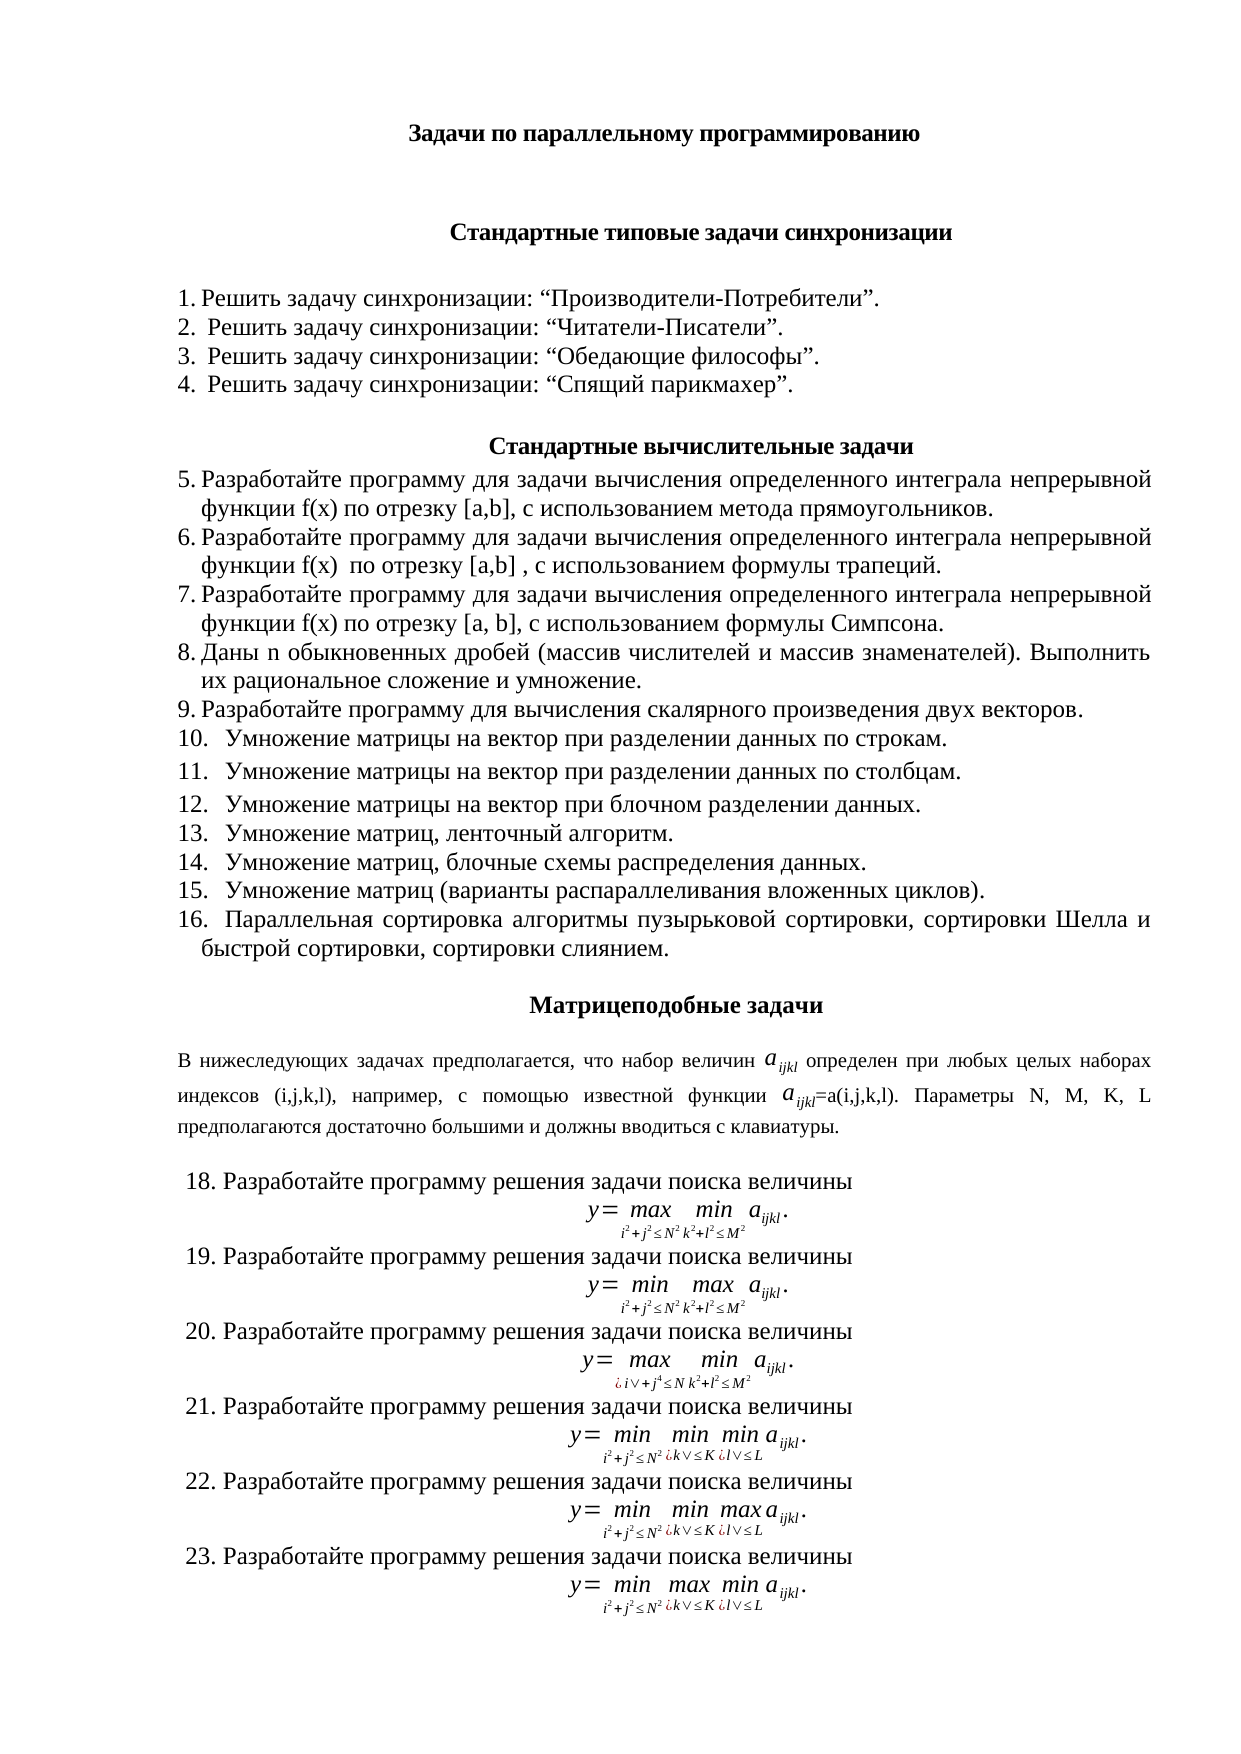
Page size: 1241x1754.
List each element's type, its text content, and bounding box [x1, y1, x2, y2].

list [185, 1391, 1152, 1420]
list Умножение матрицы на вектор при разделении данных по строкам. [177, 723, 1152, 752]
list Стандартные типовые задачи синхронизации [251, 217, 1152, 246]
list Решить задачу синхронизации: “Обедающие философы”. [177, 341, 1152, 369]
list Разработайте программу для задачи вычисления определенного интеграла непрерывной функции f(x) по отрезку [a,b], с использованием метода прямоугольников. [177, 464, 1152, 522]
list Умножение матриц, ленточный алгоритм. [177, 818, 1152, 847]
list Разработайте программу для задачи вычисления определенного интеграла непрерывной функции f(x) по отрезку [a,b] , с использованием формулы трапеций. [177, 522, 1152, 579]
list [185, 1541, 1152, 1570]
text В нижеследующих задачах предполагается, что набор величин определен при любых целых наборах индексов (i,j,k,l), например, с помощью известной функции =a(i,j,k,l). Параметры N, M, K, L предполагаются достаточно большими и должны вводиться с клавиатуры. [177, 1044, 1152, 1138]
text Задачи по параллельному программированию [177, 118, 1152, 147]
list Разработайте программу решения задачи поиска величины [185, 1316, 1152, 1345]
list Матрицеподобные задачи [201, 990, 1152, 1019]
list Разработайте программу для вычисления скалярного произведения двух векторов. [177, 694, 1152, 723]
list Даны n обыкновенных дробей (массив числителей и массив знаменателей). Выполнить их рациональное сложение и умножение. [177, 637, 1152, 694]
list Решить задачу синхронизации: “Спящий парикмахер”. [177, 369, 1152, 398]
list Умножение матриц (варианты распараллеливания вложенных циклов). [177, 875, 1152, 904]
list Умножение матриц, блочные схемы распределения данных. [177, 847, 1152, 875]
list Стандартные вычислительные задачи [251, 431, 1152, 460]
list Умножение матрицы на вектор при блочном разделении данных. [177, 789, 1152, 818]
list Решить задачу синхронизации: “Читатели-Писатели”. [177, 312, 1152, 341]
list Разработайте программу для задачи вычисления определенного интеграла непрерывной функции f(x) по отрезку [a, b], с использованием формулы Симпсона. [177, 579, 1152, 637]
list Разработайте программу решения задачи поиска величины [185, 1166, 1152, 1195]
list Умножение матрицы на вектор при разделении данных по столбцам. [177, 756, 1152, 785]
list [185, 1466, 1152, 1495]
list Параллельная сортировка алгоритмы пузырьковой сортировки, сортировки Шелла и быстрой сортировки, сортировки слиянием. [177, 904, 1152, 962]
list Решить задачу синхронизации: “Производители-Потребители”. [177, 283, 1152, 312]
list Разработайте программу решения задачи поиска величины [185, 1241, 1152, 1270]
